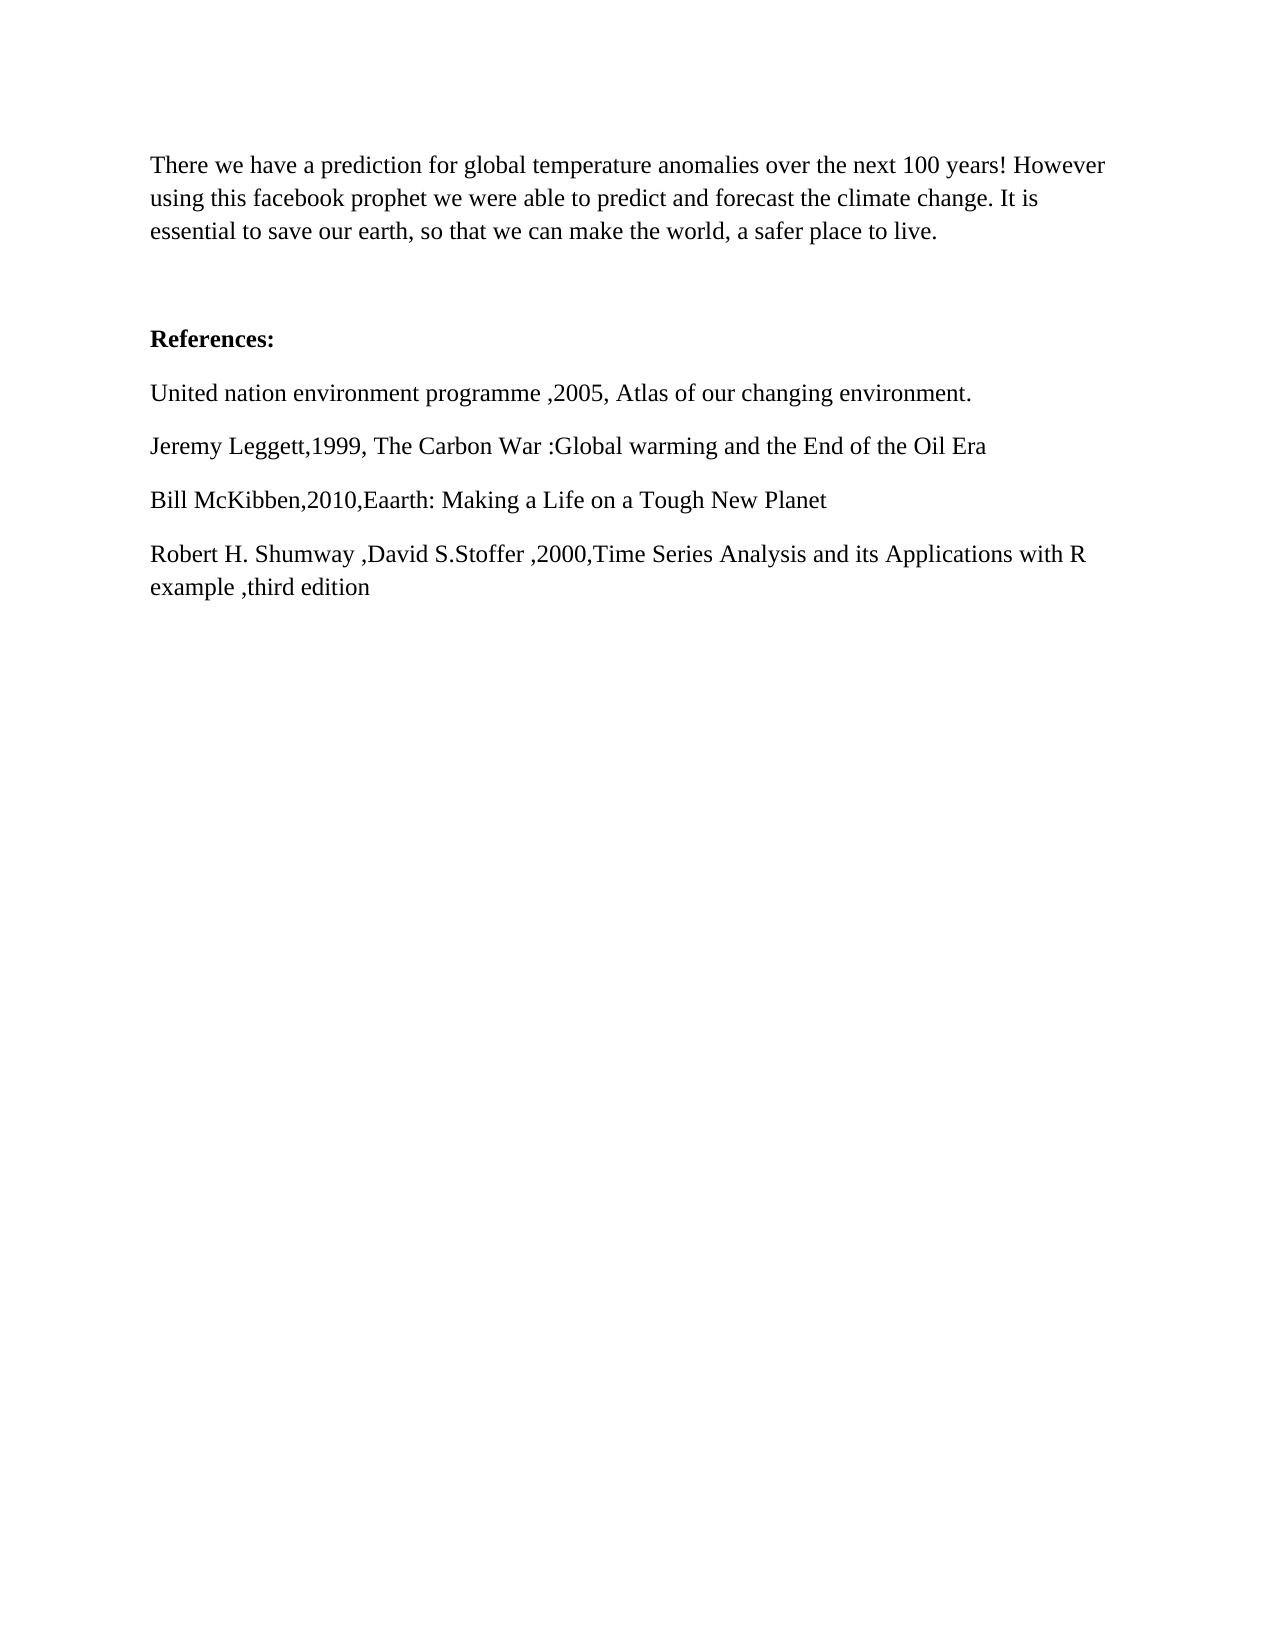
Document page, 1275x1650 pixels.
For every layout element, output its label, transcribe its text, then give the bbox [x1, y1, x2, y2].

text Bill McKibben,2010,Eaarth: Making a Life on a Tough New Planet [150, 485, 1125, 514]
text United nation environment programme ,2005, Atlas of our changing environment. [150, 378, 1125, 406]
text Jeremy Leggett,1999, The Carbon War :Global warming and the End of the Oil Era [150, 431, 1125, 460]
text There we have a prediction for global temperature anomalies over the next 100 years! However using this facebook prophet we were able to predict and forecast the climate change. It is essential to save our earth, so that we can make the world, a safer place to live. [150, 150, 1125, 245]
text Robert H. Shumway ,David S.Stoffer ,2000,Time Series Analysis and its Applications with R example ,third edition [150, 539, 1125, 601]
list References: [150, 324, 1125, 352]
